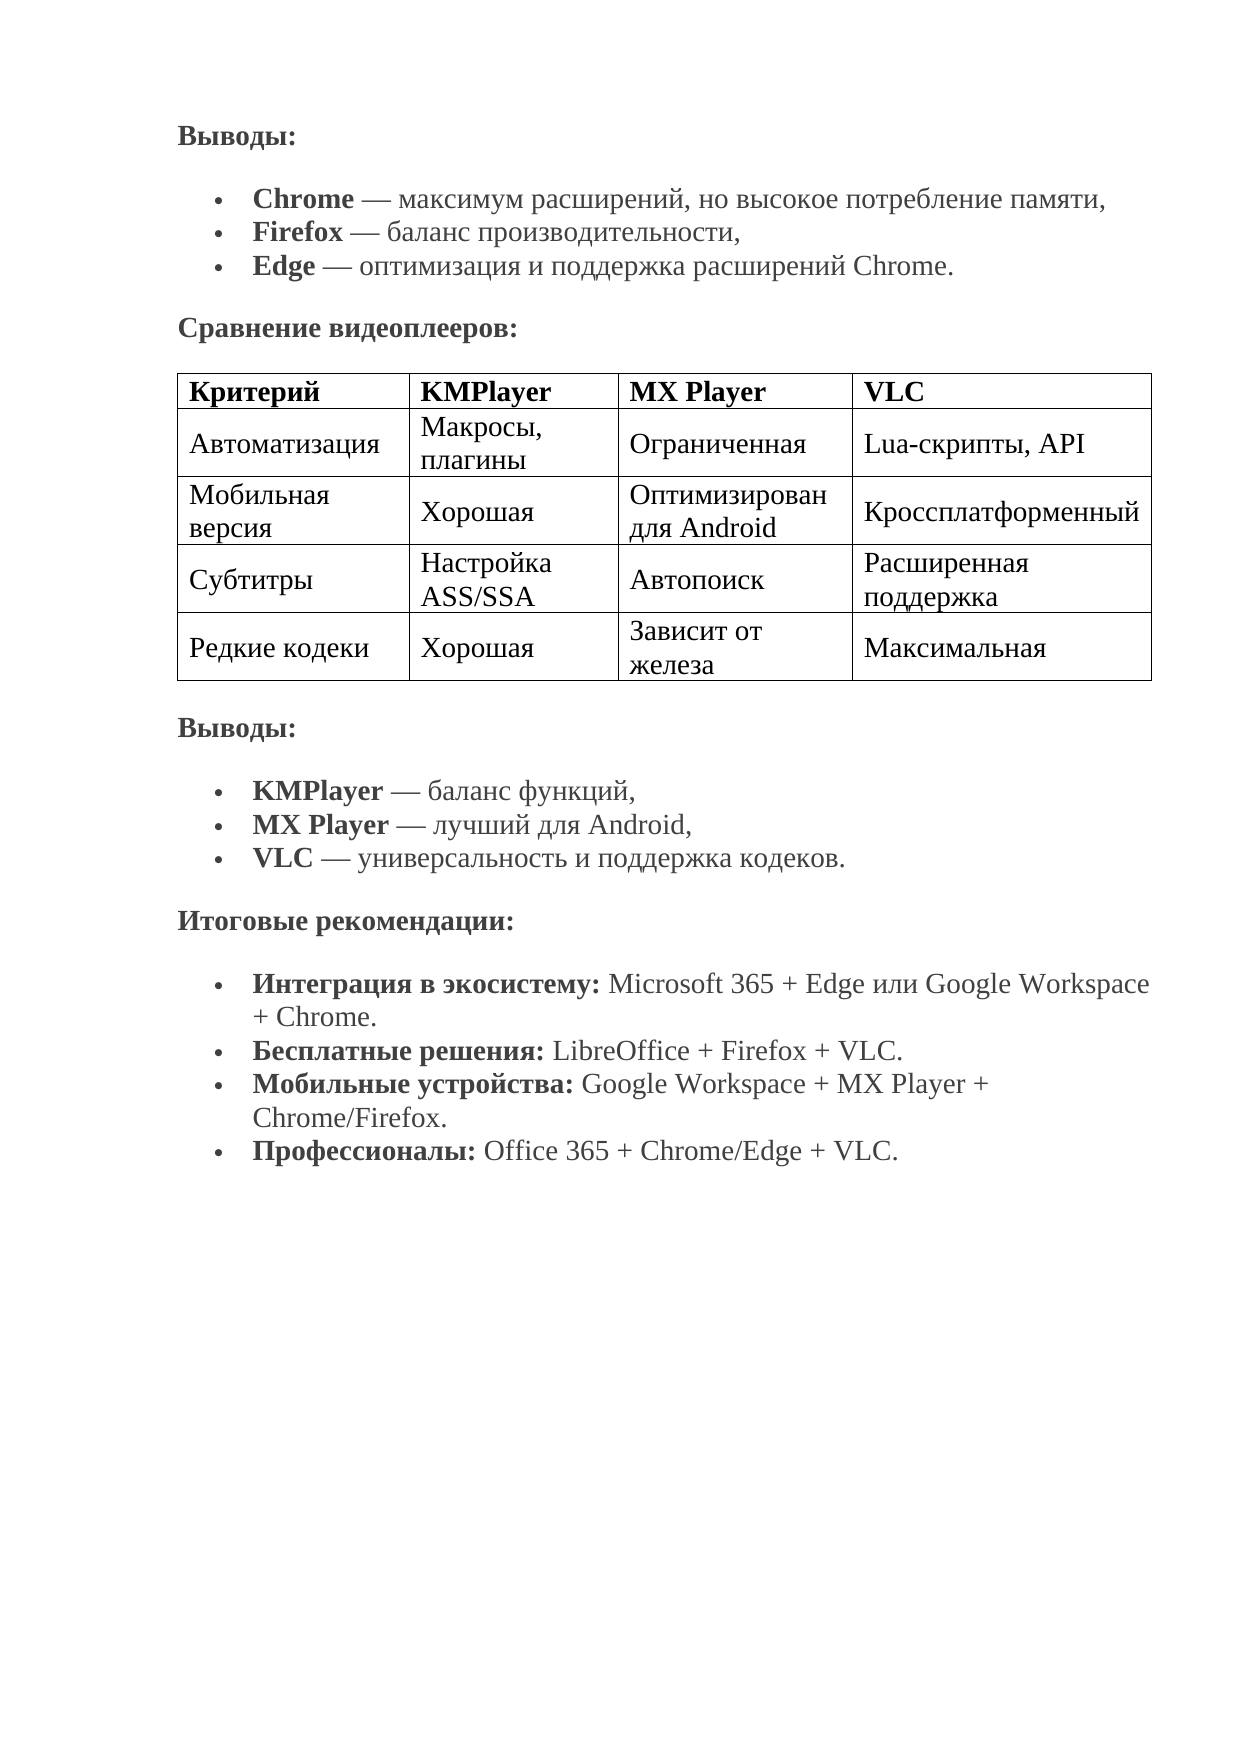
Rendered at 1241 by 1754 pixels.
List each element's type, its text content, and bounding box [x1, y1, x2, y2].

text Итоговые рекомендации: [177, 903, 1152, 937]
list Edge — оптимизация и поддержка расширений Chrome. [215, 248, 1152, 281]
table_cell Автоматизация [178, 409, 409, 476]
list Chrome — максимум расширений, но высокое потребление памяти, [215, 181, 1152, 214]
table_cell Хорошая [410, 613, 618, 680]
table_cell Ограниченная [619, 409, 852, 476]
table_cell Настройка ASS/SSA [410, 545, 618, 612]
text Сравнение видеоплееров: [177, 311, 1152, 344]
list MX Player — лучший для Android, [215, 807, 1152, 840]
table_cell Зависит от железа [619, 613, 852, 680]
table_cell Хорошая [410, 477, 618, 544]
list Мобильные устройства: Google Workspace + MX Player + Chrome/Firefox. [215, 1066, 1152, 1133]
table_cell Максимальная [853, 613, 1151, 680]
table_header MX Player [619, 374, 852, 408]
table_cell Мобильная версия [178, 477, 409, 544]
table_cell Автопоиск [619, 545, 852, 612]
table_header Критерий [178, 374, 409, 408]
table_cell Оптимизирован для Android [619, 477, 852, 544]
table_cell Редкие кодеки [178, 613, 409, 680]
list Бесплатные решения: LibreOffice + Firefox + VLC. [215, 1033, 1152, 1066]
text Выводы: [177, 711, 1152, 744]
list VLC — универсальность и поддержка кодеков. [215, 840, 1152, 874]
table_cell Субтитры [178, 545, 409, 612]
table_cell Кроссплатформенный [853, 477, 1151, 544]
table_cell Макросы, плагины [410, 409, 618, 476]
list Профессионалы: Office 365 + Chrome/Edge + VLC. [215, 1133, 1152, 1167]
list Firefox — баланс производительности, [215, 214, 1152, 248]
table_header VLC [853, 374, 1151, 408]
list Интеграция в экосистему: Microsoft 365 + Edge или Google Workspace + Chrome. [215, 966, 1152, 1033]
text Выводы: [177, 118, 1152, 152]
table_cell Расширенная поддержка [853, 545, 1151, 612]
table_cell Lua-скрипты, API [853, 409, 1151, 476]
table_header KMPlayer [410, 374, 618, 408]
list KMPlayer — баланс функций, [215, 773, 1152, 807]
